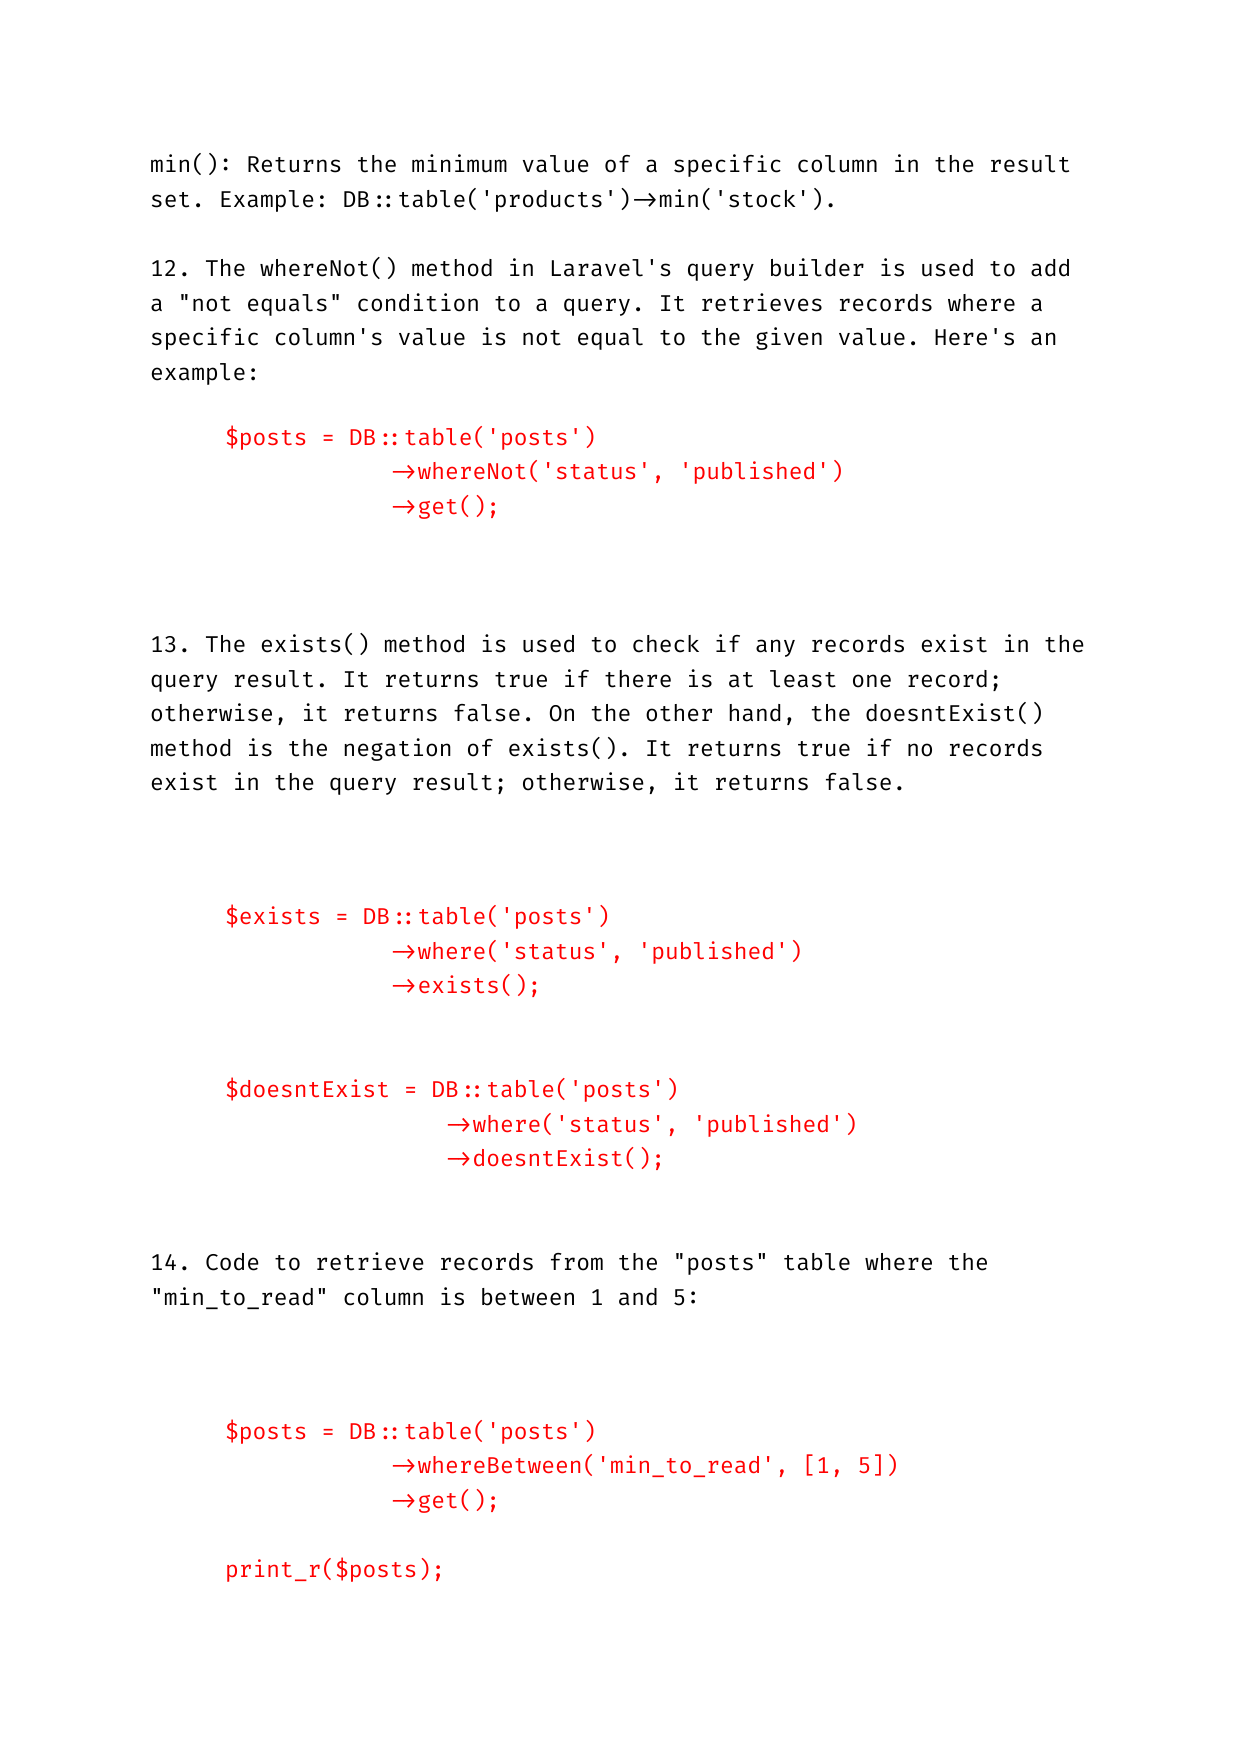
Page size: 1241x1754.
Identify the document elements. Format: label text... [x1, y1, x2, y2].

text ->whereBetween('min_to_read', [1, 5]) [225, 1451, 1090, 1481]
text ->where('status', 'published') [225, 1109, 1090, 1140]
text $posts = DB::table('posts') [225, 422, 1090, 452]
text 14. Code to retrieve records from the "posts" table where the "min_to_read" column is between 1 and 5: [150, 1248, 1090, 1313]
text ->whereNot('status', 'published') [225, 457, 1090, 487]
text $posts = DB::table('posts') [225, 1416, 1090, 1447]
text print_r($posts); [225, 1555, 1090, 1585]
text ->exists(); [225, 971, 1090, 1001]
text ->get(); [225, 1486, 1090, 1516]
text $exists = DB::table('posts') [225, 902, 1090, 932]
text min(): Returns the minimum value of a specific column in the result set. Example: DB::table('products')->min('stock'). [150, 150, 1090, 215]
text ->where('status', 'published') [225, 937, 1090, 967]
text 13. The exists() method is used to check if any records exist in the query result. It returns true if there is at least one record; otherwise, it returns false. On the other hand, the doesntExist() method is the negation of exists(). It returns true if no records exist in the query result; otherwise, it returns false. [150, 630, 1090, 798]
text $doesntExist = DB::table('posts') [225, 1075, 1090, 1105]
text ->get(); [225, 491, 1090, 522]
text 12. The whereNot() method in Laravel's query builder is used to add a "not equals" condition to a query. It retrieves records where a specific column's value is not equal to the given value. Here's an example: [150, 254, 1090, 388]
text ->doesntExist(); [225, 1144, 1090, 1174]
